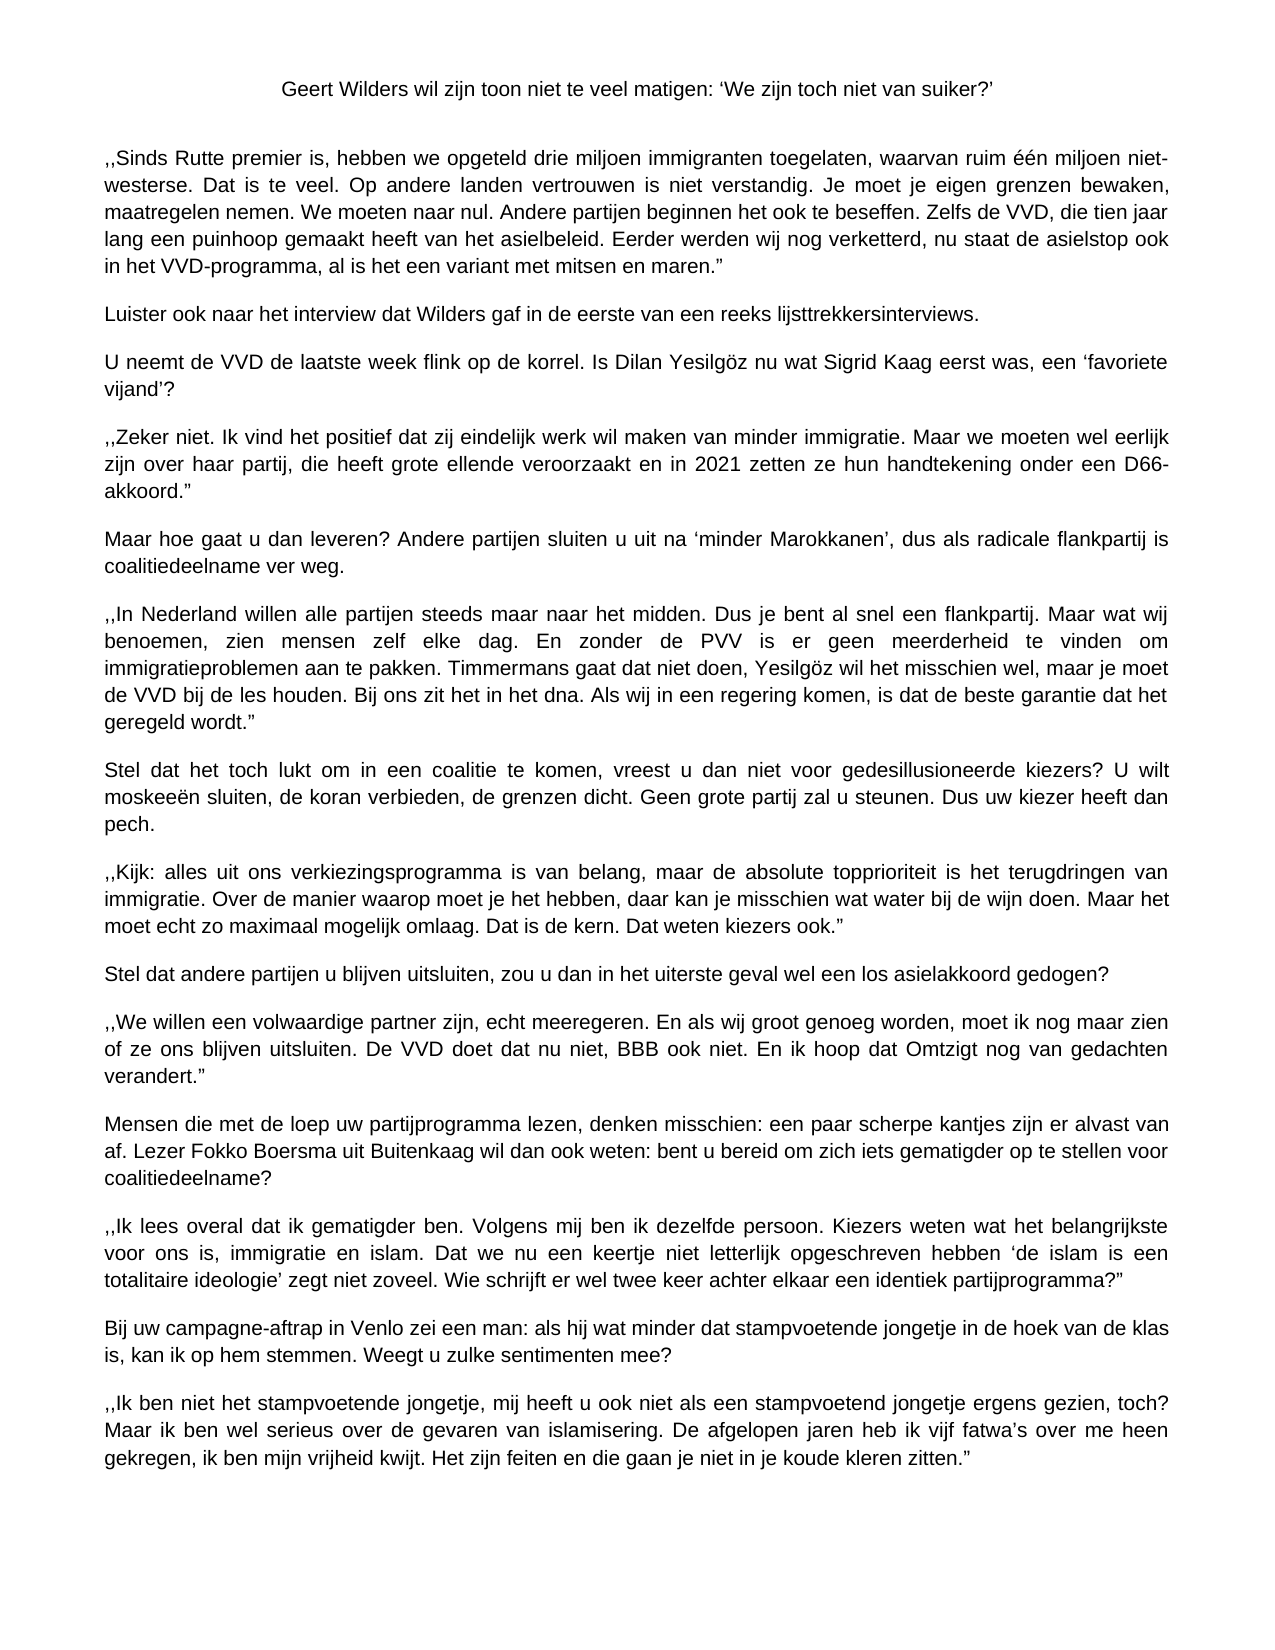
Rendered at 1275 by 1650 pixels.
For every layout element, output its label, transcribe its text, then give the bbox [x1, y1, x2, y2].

text ,,Sinds Rutte premier is, hebben we opgeteld drie miljoen immigranten toegelaten, waarvan ruim één miljoen niet-westerse. Dat is te veel. Op andere landen vertrouwen is niet verstandig. Je moet je eigen grenzen bewaken, maatregelen nemen. We moeten naar nul. Andere partijen beginnen het ook te beseffen. Zelfs de VVD, die tien jaar lang een puinhoop gemaakt heeft van het asielbeleid. Eerder werden wij nog verketterd, nu staat de asielstop ook in het VVD-programma, al is het een variant met mitsen en maren.” [104, 142, 1171, 278]
text U neemt de VVD de laatste week flink op de korrel. Is Dilan Yesilgöz nu wat Sigrid Kaag eerst was, een ‘favoriete vijand’? [104, 346, 1171, 401]
text ,,Kijk: alles uit ons verkiezingsprogramma is van belang, maar de absolute topprioriteit is het terugdringen van immigratie. Over de manier waarop moet je het hebben, daar kan je misschien wat water bij de wijn doen. Maar het moet echt zo maximaal mogelijk omlaag. Dat is de kern. Dat weten kiezers ook.” [104, 857, 1171, 938]
text Mensen die met de loep uw partijprogramma lezen, denken misschien: een paar scherpe kantjes zijn er alvast van af. Lezer Fokko Boersma uit Buitenkaag wil dan ook weten: bent u bereid om zich iets gematigder op te stellen voor coalitiedeelname? [104, 1109, 1171, 1190]
text Bij uw campagne-aftrap in Venlo zei een man: als hij wat minder dat stampvoetende jongetje in de hoek van de klas is, kan ik op hem stemmen. Weegt u zulke sentimenten mee? [104, 1313, 1171, 1367]
text Stel dat andere partijen u blijven uitsluiten, zou u dan in het uiterste geval wel een los asielakkoord gedogen? [104, 959, 1171, 986]
text Luister ook naar het interview dat Wilders gaf in de eerste van een reeks lijsttrekkersinterviews. [104, 298, 1171, 326]
text Maar hoe gaat u dan leveren? Andere partijen sluiten u uit na ‘minder Marokkanen’, dus als radicale flankpartij is coalitiedeelname ver weg. [104, 523, 1171, 578]
text ,,Zeker niet. Ik vind het positief dat zij eindelijk werk wil maken van minder immigratie. Maar we moeten wel eerlijk zijn over haar partij, die heeft grote ellende veroorzaakt en in 2021 zetten ze hun handtekening onder een D66-akkoord.” [104, 421, 1171, 503]
text ,,Ik lees overal dat ik gematigder ben. Volgens mij ben ik dezelfde persoon. Kiezers weten wat het belangrijkste voor ons is, immigratie en islam. Dat we nu een keertje niet letterlijk opgeschreven hebben ‘de islam is een totalitaire ideologie’ zegt niet zoveel. Wie schrijft er wel twee keer achter elkaar een identiek partijprogramma?” [104, 1211, 1171, 1292]
text ,,Ik ben niet het stampvoetende jongetje, mij heeft u ook niet als een stampvoetend jongetje ergens gezien, toch? Maar ik ben wel serieus over de gevaren van islamisering. De afgelopen jaren heb ik vijf fatwa’s over me heen gekregen, ik ben mijn vrijheid kwijt. Het zijn feiten en die gaan je niet in je koude kleren zitten.” [104, 1388, 1171, 1469]
text ,,In Nederland willen alle partijen steeds maar naar het midden. Dus je bent al snel een flankpartij. Maar wat wij benoemen, zien mensen zelf elke dag. En zonder de PVV is er geen meerderheid te vinden om immigratieproblemen aan te pakken. Timmermans gaat dat niet doen, Yesilgöz wil het misschien wel, maar je moet de VVD bij de les houden. Bij ons zit het in het dna. Als wij in een regering komen, is dat de beste garantie dat het geregeld wordt.” [104, 598, 1171, 734]
text Stel dat het toch lukt om in een coalitie te komen, vreest u dan niet voor gedesillusioneerde kiezers? U wilt moskeeën sluiten, de koran verbieden, de grenzen dicht. Geen grote partij zal u steunen. Dus uw kiezer heeft dan pech. [104, 755, 1171, 836]
text ,,We willen een volwaardige partner zijn, echt meeregeren. En als wij groot genoeg worden, moet ik nog maar zien of ze ons blijven uitsluiten. De VVD doet dat nu niet, BBB ook niet. En ik hoop dat Omtzigt nog van gedachten verandert.” [104, 1007, 1171, 1088]
